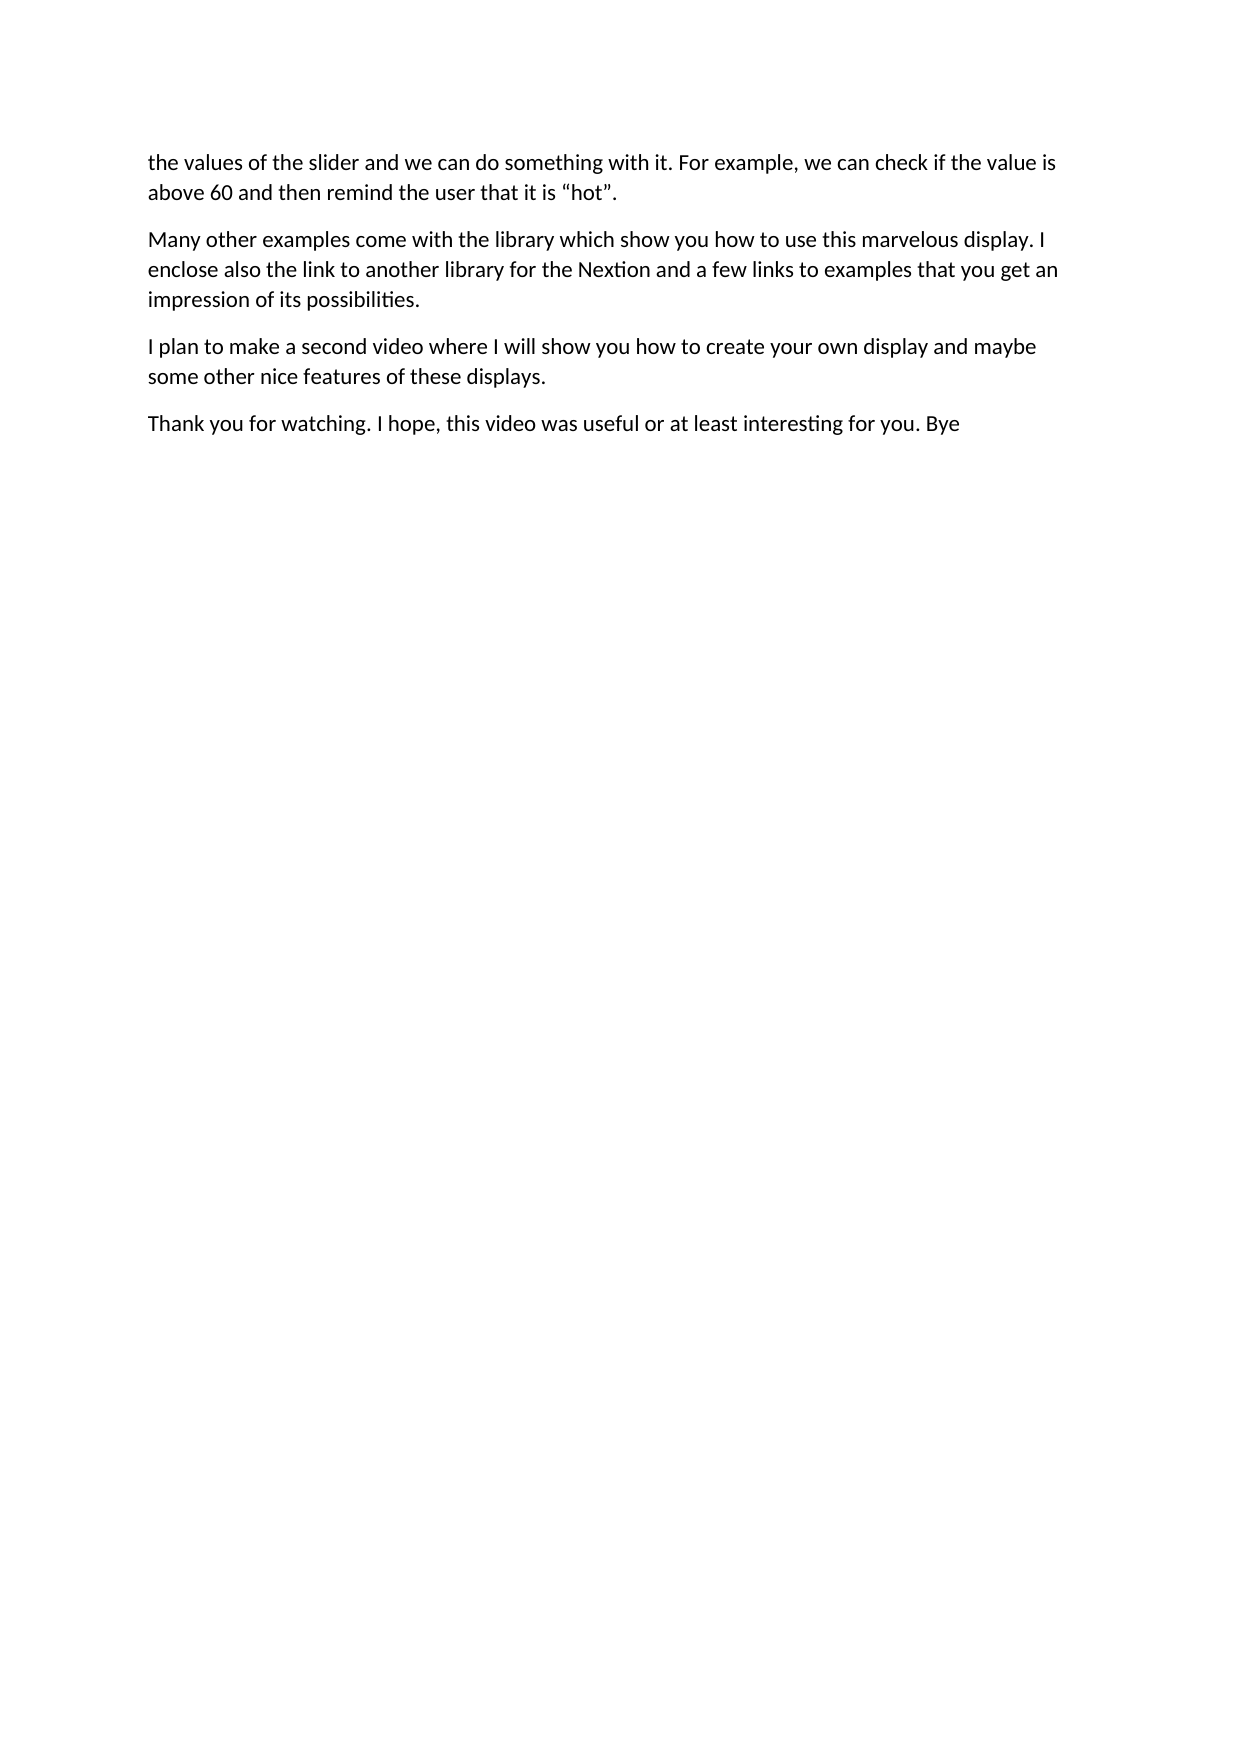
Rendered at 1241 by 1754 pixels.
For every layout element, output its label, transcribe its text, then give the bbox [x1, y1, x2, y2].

text Thank you for watching. I hope, this video was useful or at least interesting for you. Bye [148, 409, 1093, 437]
text Many other examples come with the library which show you how to use this marvelous display. I enclose also the link to another library for the Nextion and a few links to examples that you get an impression of its possibilities. [148, 225, 1093, 313]
text I plan to make a second video where I will show you how to create your own display and maybe some other nice features of these displays. [148, 332, 1093, 390]
